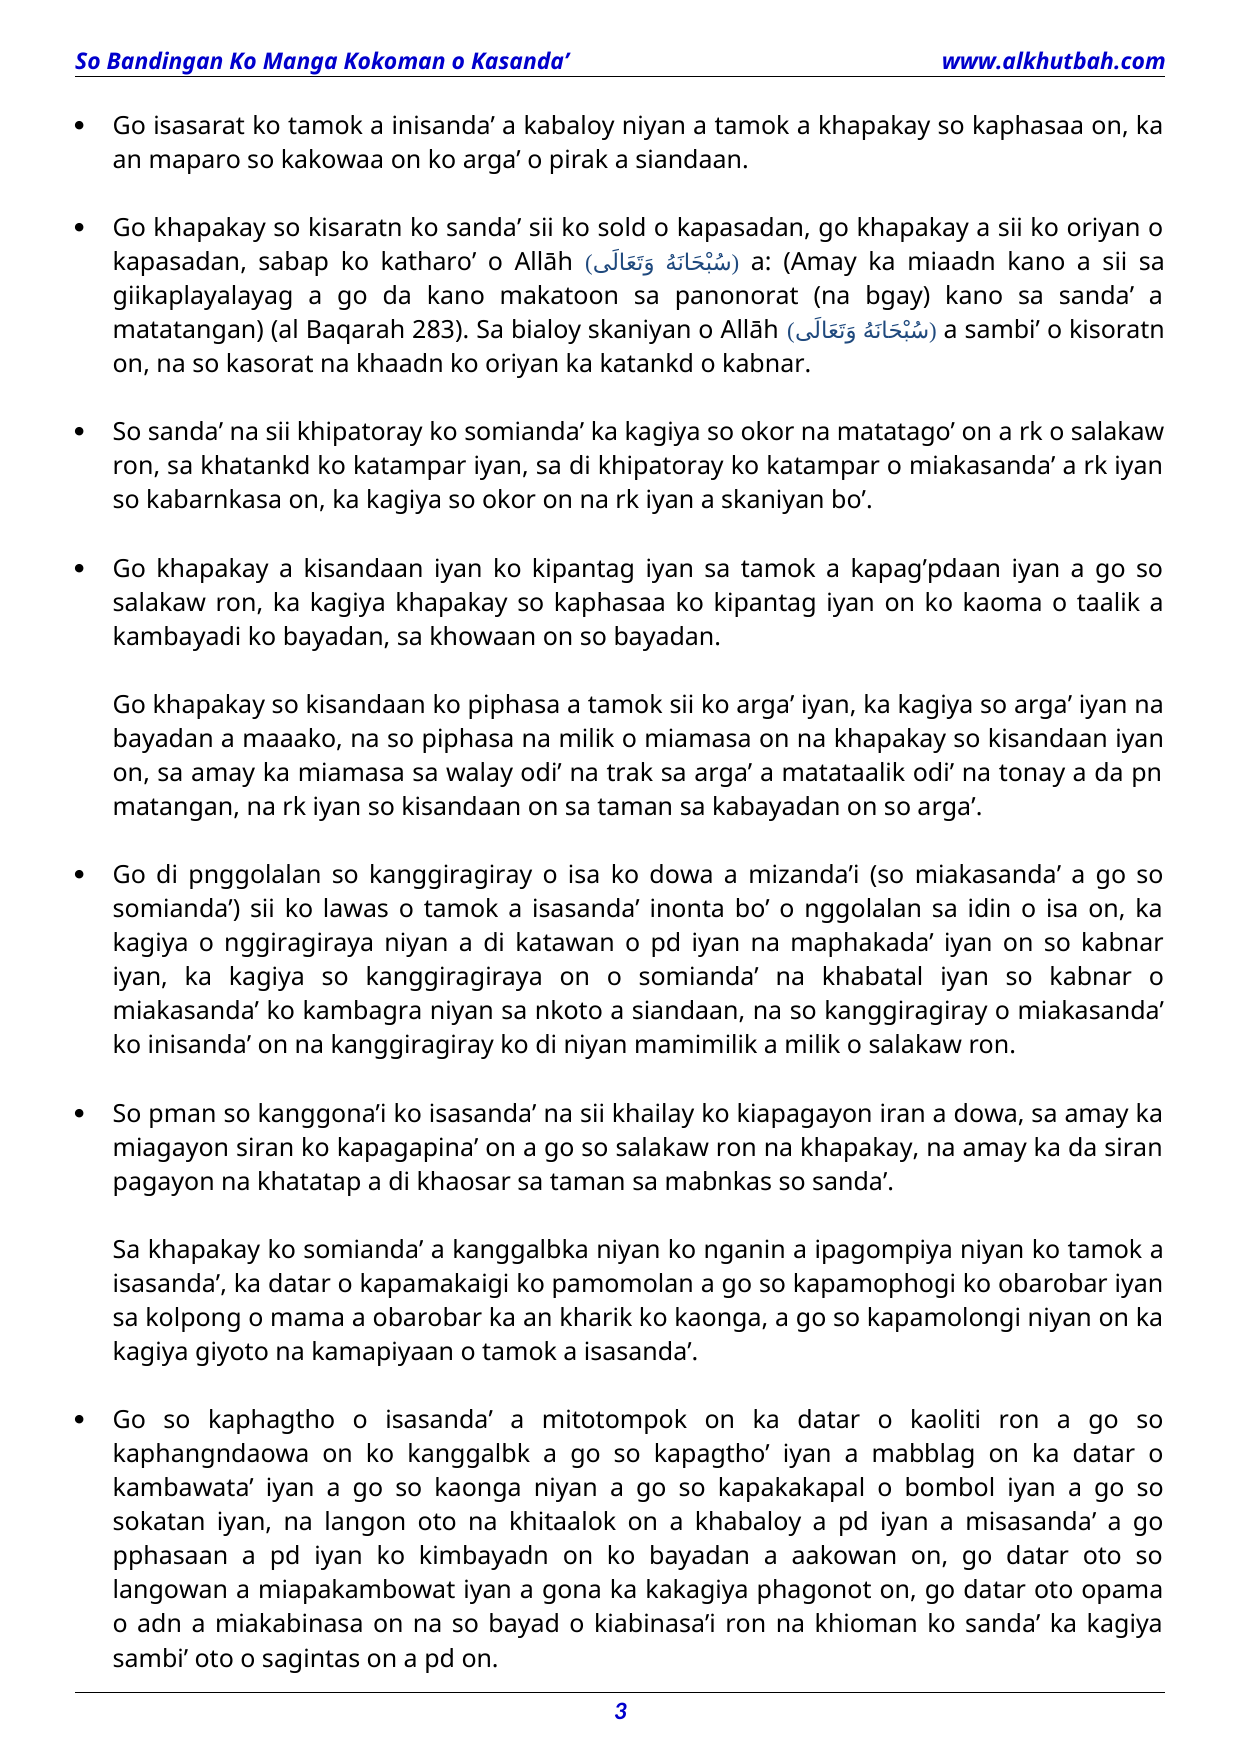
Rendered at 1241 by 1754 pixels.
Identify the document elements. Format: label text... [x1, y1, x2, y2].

list Go khapakay a kisandaan iyan ko kipantag iyan sa tamok a kapag’pdaan iyan a go so salakaw ron, ka kagiya khapakay so kaphasaa ko kipantag iyan on ko kaoma o taalik a kambayadi ko bayadan, sa khowaan on so bayadan. [75, 550, 1165, 652]
list So sanda’ na sii khipatoray ko somianda’ ka kagiya so okor na matatago’ on a rk o salakaw ron, sa khatankd ko katampar iyan, sa di khipatoray ko katampar o miakasanda’ a rk iyan so kabarnkasa on, ka kagiya so okor on na rk iyan a skaniyan bo’. [75, 414, 1165, 516]
list Go isasarat ko tamok a inisanda’ a kabaloy niyan a tamok a khapakay so kaphasaa on, ka an maparo so kakowaa on ko arga’ o pirak a siandaan. [75, 107, 1165, 176]
list Go khapakay so kisaratn ko sanda’ sii ko sold o kapasadan, go khapakay a sii ko oriyan o kapasadan, sabap ko katharo’ o Allāh (سُبْحَانَهُ وَتَعَالَى) a: (Amay ka miaadn kano a sii sa giikaplayalayag a go da kano makatoon sa panonorat (na bgay) kano sa sanda’ a matatangan) (al Baqarah 283). Sa bialoy skaniyan o Allāh (سُبْحَانَهُ وَتَعَالَى) a sambi’ o kisoratn on, na so kasorat na khaadn ko oriyan ka katankd o kabnar. [75, 209, 1165, 380]
list So pman so kanggona’i ko isasanda’ na sii khailay ko kiapagayon iran a dowa, sa amay ka miagayon siran ko kapagapina’ on a go so salakaw ron na khapakay, na amay ka da siran pagayon na khatatap a di khaosar sa taman sa mabnkas so sanda’. [75, 1095, 1165, 1197]
text Go khapakay so kisandaan ko piphasa a tamok sii ko arga’ iyan, ka kagiya so arga’ iyan na bayadan a maaako, na so piphasa na milik o miamasa on na khapakay so kisandaan iyan on, sa amay ka miamasa sa walay odi’ na trak sa arga’ a matataalik odi’ na tonay a da pn matangan, na rk iyan so kisandaan on sa taman sa kabayadan on so arga’. [112, 686, 1165, 823]
text Sa khapakay ko somianda’ a kanggalbka niyan ko nganin a ipagompiya niyan ko tamok a isasanda’, ka datar o kapamakaigi ko pamomolan a go so kapamophogi ko obarobar iyan sa kolpong o mama a obarobar ka an kharik ko kaonga, a go so kapamolongi niyan on ka kagiya giyoto na kamapiyaan o tamok a isasanda’. [112, 1231, 1165, 1368]
list Go so kaphagtho o isasanda’ a mitotompok on ka datar o kaoliti ron a go so kaphangndaowa on ko kanggalbk a go so kapagtho’ iyan a mabblag on ka datar o kambawata’ iyan a go so kaonga niyan a go so kapakakapal o bombol iyan a go so sokatan iyan, na langon oto na khitaalok on a khabaloy a pd iyan a misasanda’ a go pphasaan a pd iyan ko kimbayadn on ko bayadan a aakowan on, go datar oto so langowan a miapakambowat iyan a gona ka kakagiya phagonot on, go datar oto opama o adn a miakabinasa on na so bayad o kiabinasa’i ron na khioman ko sanda’ ka kagiya sambi’ oto o sagintas on a pd on. [75, 1402, 1165, 1674]
list Go di pnggolalan so kanggiragiray o isa ko dowa a mizanda’i (so miakasanda’ a go so somianda’) sii ko lawas o tamok a isasanda’ inonta bo’ o nggolalan sa idin o isa on, ka kagiya o nggiragiraya niyan a di katawan o pd iyan na maphakada’ iyan on so kabnar iyan, ka kagiya so kanggiragiraya on o somianda’ na khabatal iyan so kabnar o miakasanda’ ko kambagra niyan sa nkoto a siandaan, na so kanggiragiray o miakasanda’ ko inisanda’ on na kanggiragiray ko di niyan mamimilik a milik o salakaw ron. [75, 857, 1165, 1061]
